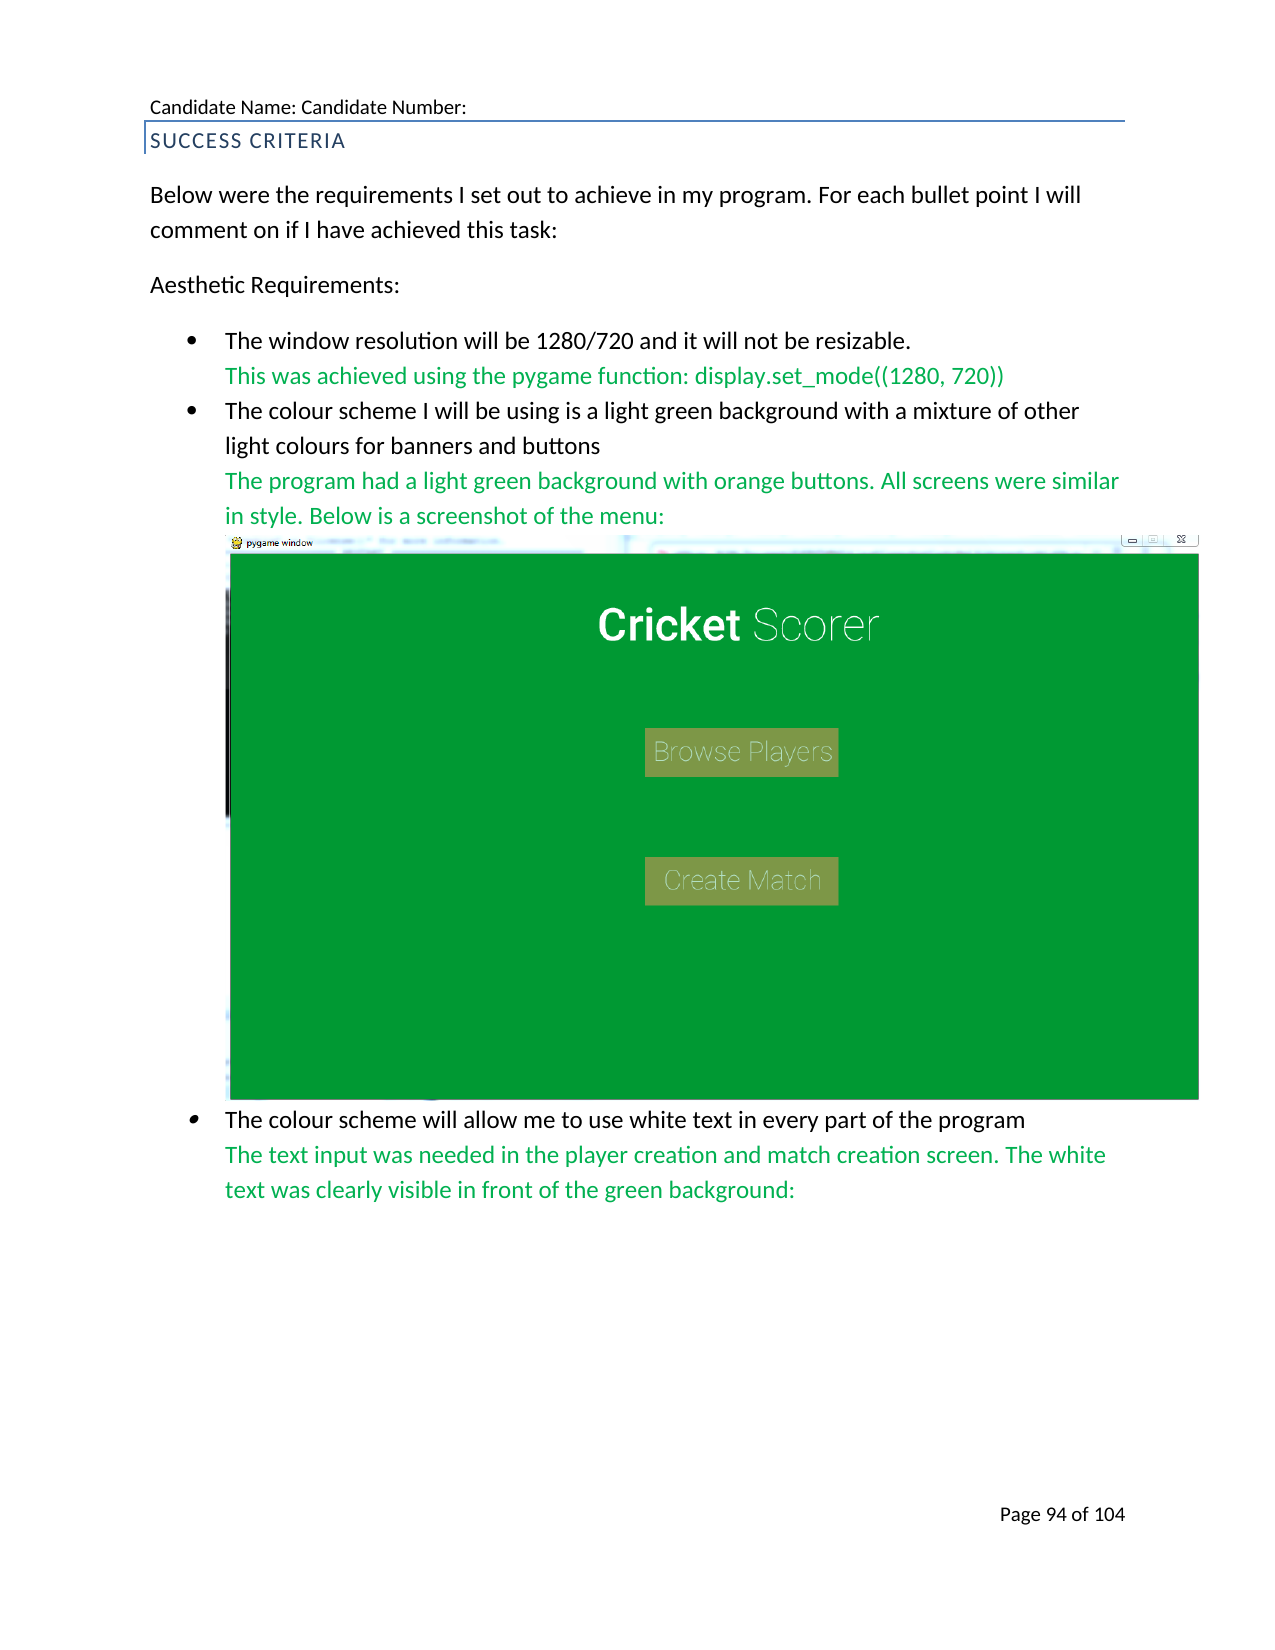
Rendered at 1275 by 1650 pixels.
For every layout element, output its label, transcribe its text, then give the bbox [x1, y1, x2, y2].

subtitle Success Criteria [146, 122, 1125, 154]
picture [225, 535, 1200, 1101]
text Below were the requirements I set out to achieve in my program. For each bullet point I will comment on if I have achieved this task: [150, 179, 1125, 244]
list The colour scheme I will be using is a light green background with a mixture of other light colours for banners and buttons [187, 395, 1125, 461]
list The text input was needed in the player creation and match creation screen. The white text was clearly visible in front of the green background: [225, 1139, 1125, 1204]
list This was achieved using the pygame function: display.set_mode((1280, 720)) [225, 360, 1125, 391]
list The program had a light green background with orange buttons. All screens were similar in style. Below is a screenshot of the menu: [225, 465, 1125, 531]
list The colour scheme will allow me to use white text in every part of the program [187, 1104, 1125, 1134]
list The window resolution will be 1280/720 and it will not be resizable. [187, 325, 1125, 356]
text Aesthetic Requirements: [150, 269, 1125, 300]
